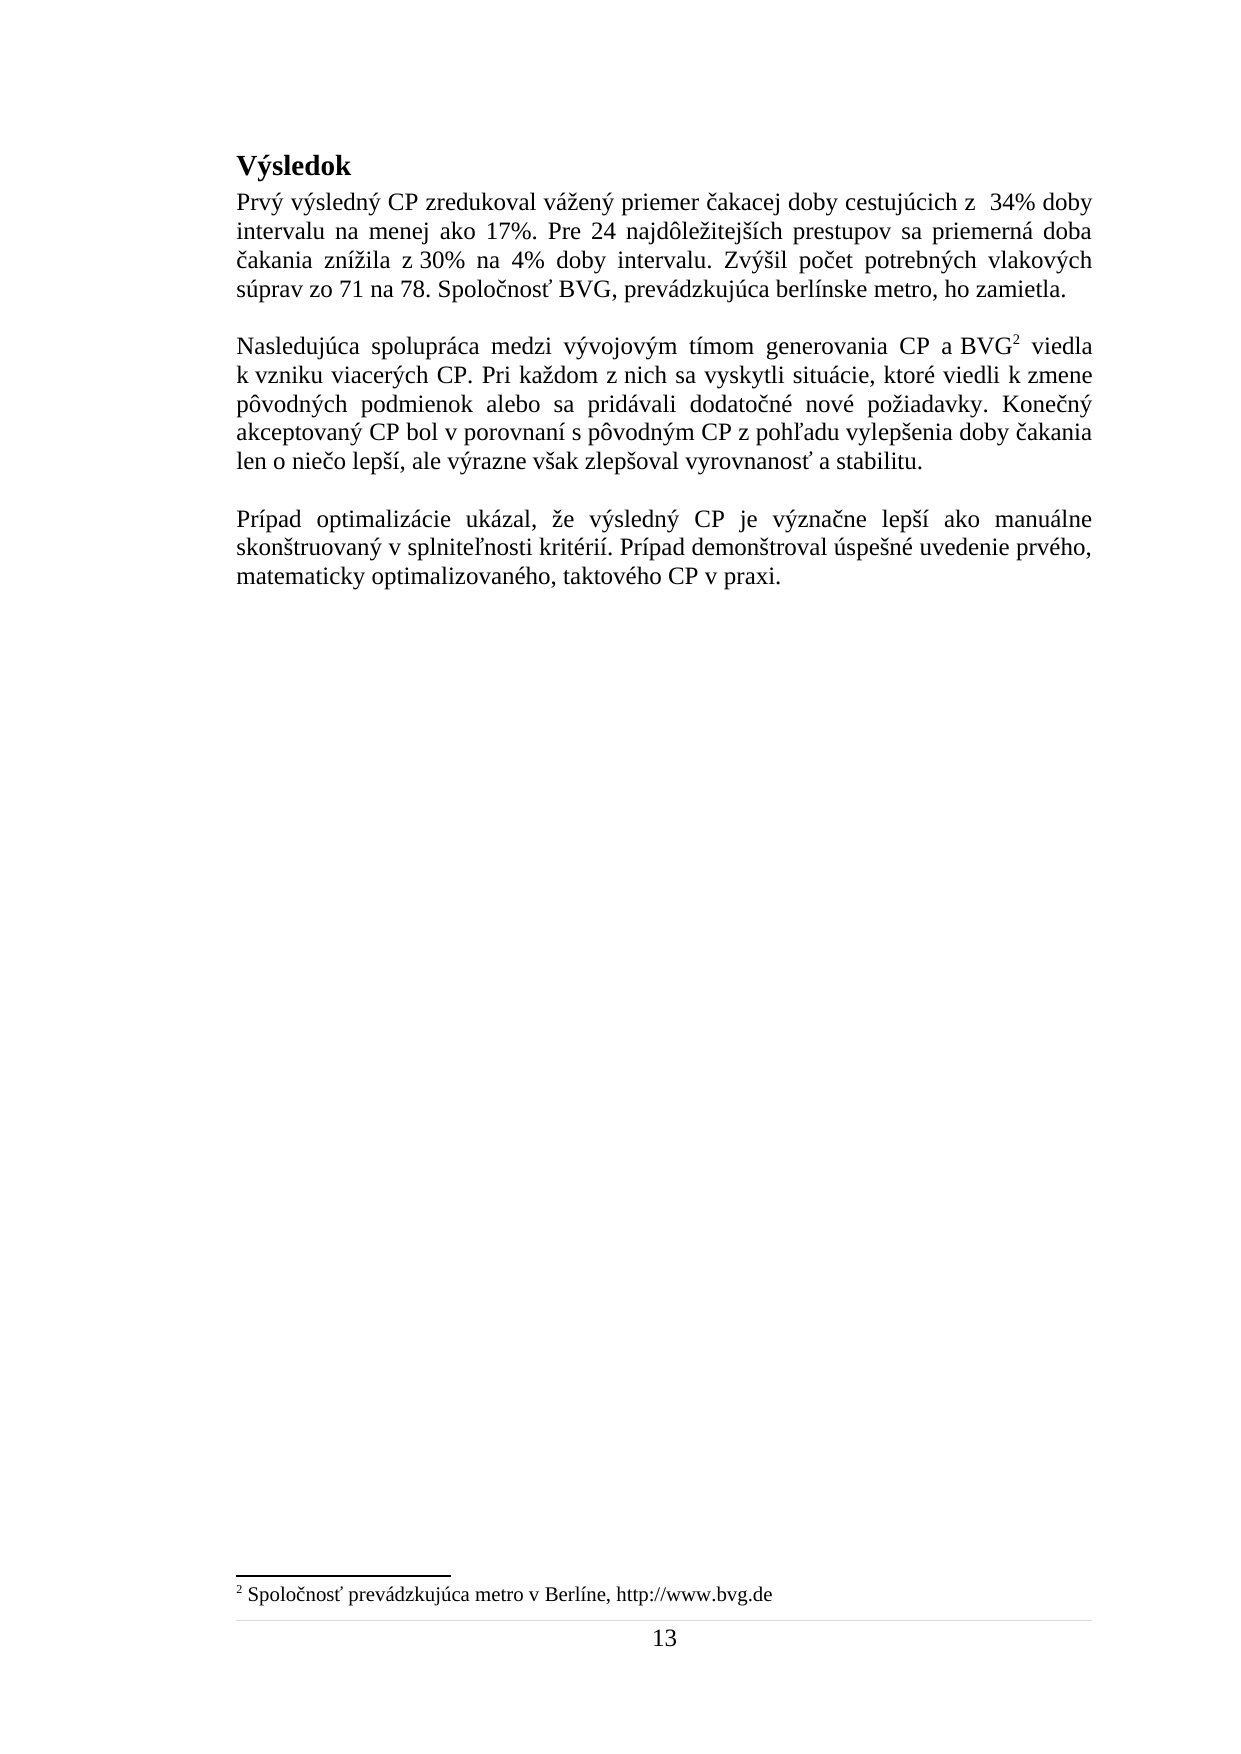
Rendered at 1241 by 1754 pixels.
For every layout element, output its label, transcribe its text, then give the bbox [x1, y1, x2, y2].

subtitle Výsledok [236, 148, 1092, 181]
text Prvý výsledný CP zredukoval vážený priemer čakacej doby cestujúcich z 34% doby intervalu na menej ako 17%. Pre 24 najdôležitejších prestupov sa priemerná doba čakania znížila z 30% na 4% doby intervalu. Zvýšil počet potrebných vlakových súprav zo 71 na 78. Spoločnosť BVG, prevádzkujúca berlínske metro, ho zamietla. [236, 187, 1092, 302]
text Prípad optimalizácie ukázal, že výsledný CP je význačne lepší ako manuálne skonštruovaný v splniteľnosti kritérií. Prípad demonštroval úspešné uvedenie prvého, matematicky optimalizovaného, taktového CP v praxi. [236, 504, 1092, 590]
text Nasledujúca spolupráca medzi vývojovým tímom generovania CP a BVG viedla k vzniku viacerých CP. Pri každom z nich sa vyskytli situácie, ktoré viedli k zmene pôvodných podmienok alebo sa pridávali dodatočné nové požiadavky. Konečný akceptovaný CP bol v porovnaní s pôvodným CP z pohľadu vylepšenia doby čakania len o niečo lepší, ale výrazne však zlepšoval vyrovnanosť a stabilitu. [236, 331, 1092, 475]
